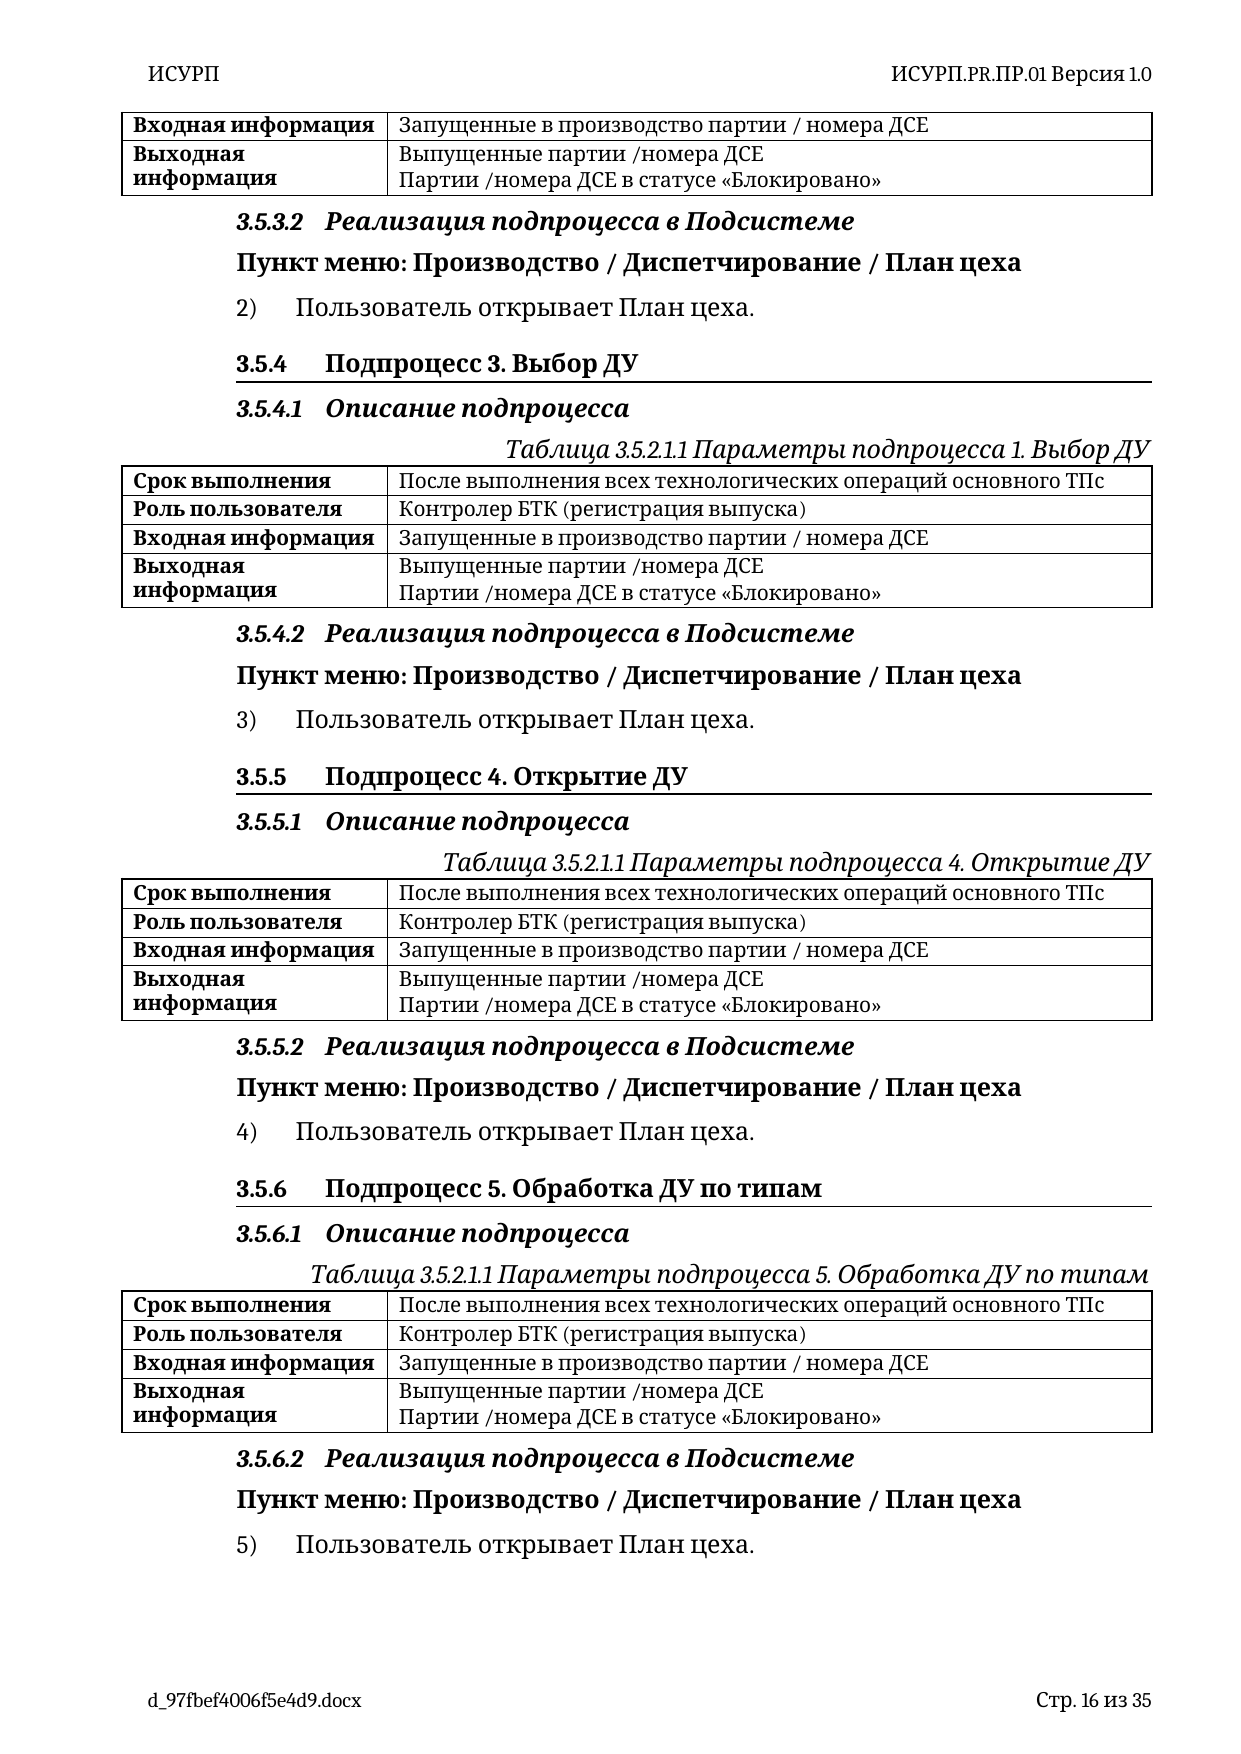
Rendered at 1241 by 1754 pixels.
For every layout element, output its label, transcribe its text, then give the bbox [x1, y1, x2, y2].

text Таблица 3.5.2.1.1 Параметры подпроцесса 4. Открытие ДУ [148, 849, 1152, 877]
subtitle Подпроцесс 3. Выбор ДУ [236, 350, 1152, 381]
table_cell Контролер БТК (регистрация выпуска) [388, 496, 1151, 524]
table_header Срок выполнения [123, 1292, 387, 1320]
table_cell Выходная информация [123, 554, 387, 607]
table_cell Запущенные в производство партии / номера ДСЕ [388, 113, 1151, 140]
table_cell Выходная информация [123, 966, 387, 1020]
table_cell Входная информация [123, 938, 387, 965]
table_cell Выходная информация [123, 141, 387, 195]
table_cell Роль пользователя [123, 496, 387, 524]
list Пользователь открывает План цеха. [236, 293, 1152, 322]
table_header После выполнения всех технологических операций основного ТПс [388, 880, 1151, 908]
subtitle Реализация подпроцесса в Подсистеме [236, 620, 1152, 649]
table_cell Запущенные в производство партии / номера ДСЕ [388, 525, 1151, 553]
subtitle Реализация подпроцесса в Подсистеме [236, 208, 1152, 237]
table_cell Контролер БТК (регистрация выпуска) [388, 1321, 1151, 1349]
table_header Срок выполнения [123, 880, 387, 908]
table_cell Выпущенные партии /номера ДСЕ Партии /номера ДСЕ в статусе «Блокировано» [388, 966, 1151, 1020]
subtitle Реализация подпроцесса в Подсистеме [236, 1033, 1152, 1061]
subtitle Реализация подпроцесса в Подсистеме [236, 1445, 1152, 1474]
table_cell Запущенные в производство партии / номера ДСЕ [388, 1350, 1151, 1377]
subtitle Описание подпроцесса [236, 395, 1152, 424]
text Пункт меню: Производство / Диспетчирование / План цеха [148, 1486, 1152, 1515]
table_header После выполнения всех технологических операций основного ТПс [388, 467, 1151, 495]
list Пользователь открывает План цеха. [236, 706, 1152, 734]
table_cell Выпущенные партии /номера ДСЕ Партии /номера ДСЕ в статусе «Блокировано» [388, 554, 1151, 607]
subtitle Описание подпроцесса [236, 807, 1152, 836]
table_cell Запущенные в производство партии / номера ДСЕ [388, 938, 1151, 965]
table_cell Входная информация [123, 1350, 387, 1377]
table_cell Контролер БТК (регистрация выпуска) [388, 909, 1151, 936]
table_header Срок выполнения [123, 467, 387, 495]
subtitle Подпроцесс 5. Обработка ДУ по типам [236, 1175, 1152, 1206]
subtitle Подпроцесс 4. Открытие ДУ [236, 763, 1152, 793]
table_cell Входная информация [123, 525, 387, 553]
text Пункт меню: Производство / Диспетчирование / План цеха [148, 1074, 1152, 1103]
text Таблица 3.5.2.1.1 Параметры подпроцесса 5. Обработка ДУ по типам [148, 1261, 1152, 1290]
text Пункт меню: Производство / Диспетчирование / План цеха [148, 249, 1152, 278]
list Пользователь открывает План цеха. [236, 1118, 1152, 1147]
table_cell Роль пользователя [123, 909, 387, 936]
list Пользователь открывает План цеха. [236, 1531, 1152, 1559]
table_cell Входная информация [123, 113, 387, 140]
table_cell Роль пользователя [123, 1321, 387, 1349]
subtitle Описание подпроцесса [236, 1220, 1152, 1249]
text Пункт меню: Производство / Диспетчирование / План цеха [148, 662, 1152, 690]
table_header После выполнения всех технологических операций основного ТПс [388, 1292, 1151, 1320]
table_cell Выпущенные партии /номера ДСЕ Партии /номера ДСЕ в статусе «Блокировано» [388, 1379, 1151, 1432]
table_cell Выпущенные партии /номера ДСЕ Партии /номера ДСЕ в статусе «Блокировано» [388, 141, 1151, 195]
text Таблица 3.5.2.1.1 Параметры подпроцесса 1. Выбор ДУ [148, 436, 1152, 465]
table_cell Выходная информация [123, 1379, 387, 1432]
